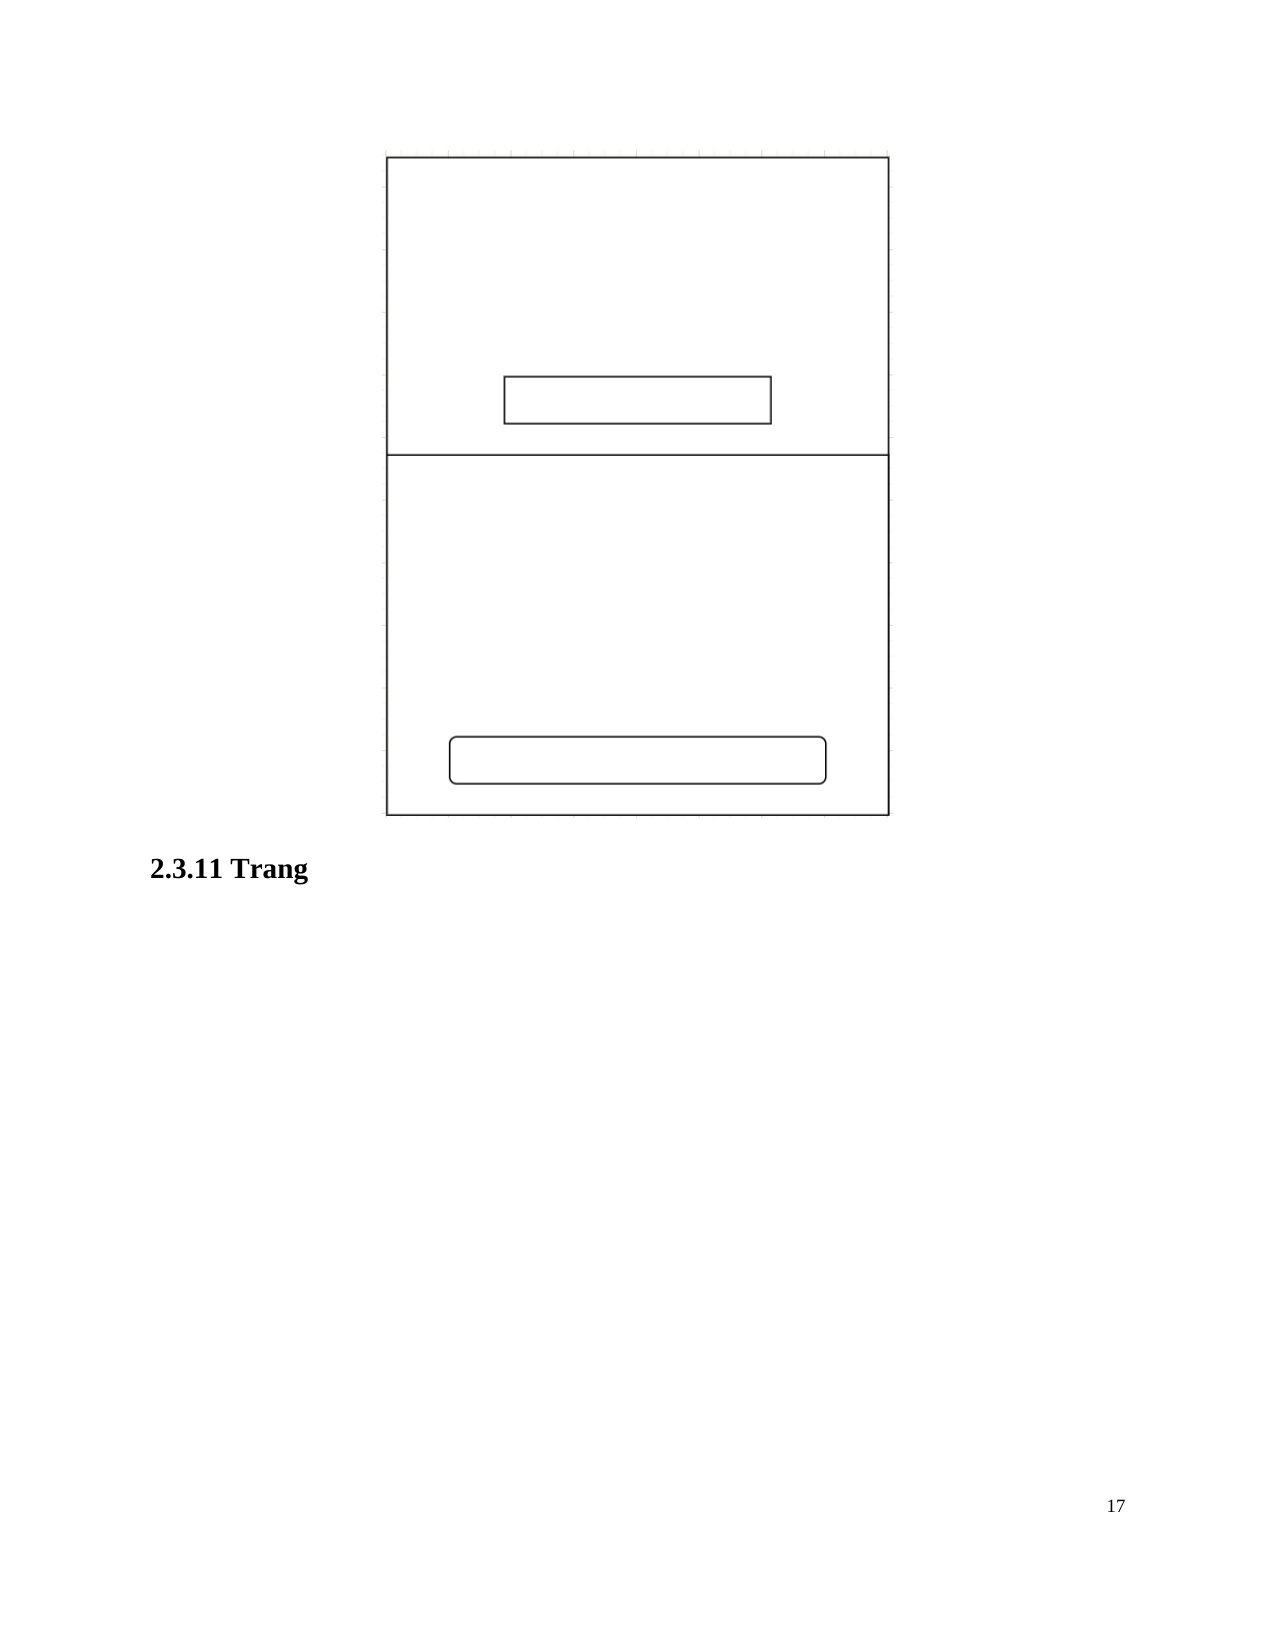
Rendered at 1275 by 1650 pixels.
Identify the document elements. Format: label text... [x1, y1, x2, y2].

picture [381, 150, 894, 818]
text 2.3.11 Trang [150, 851, 1125, 885]
